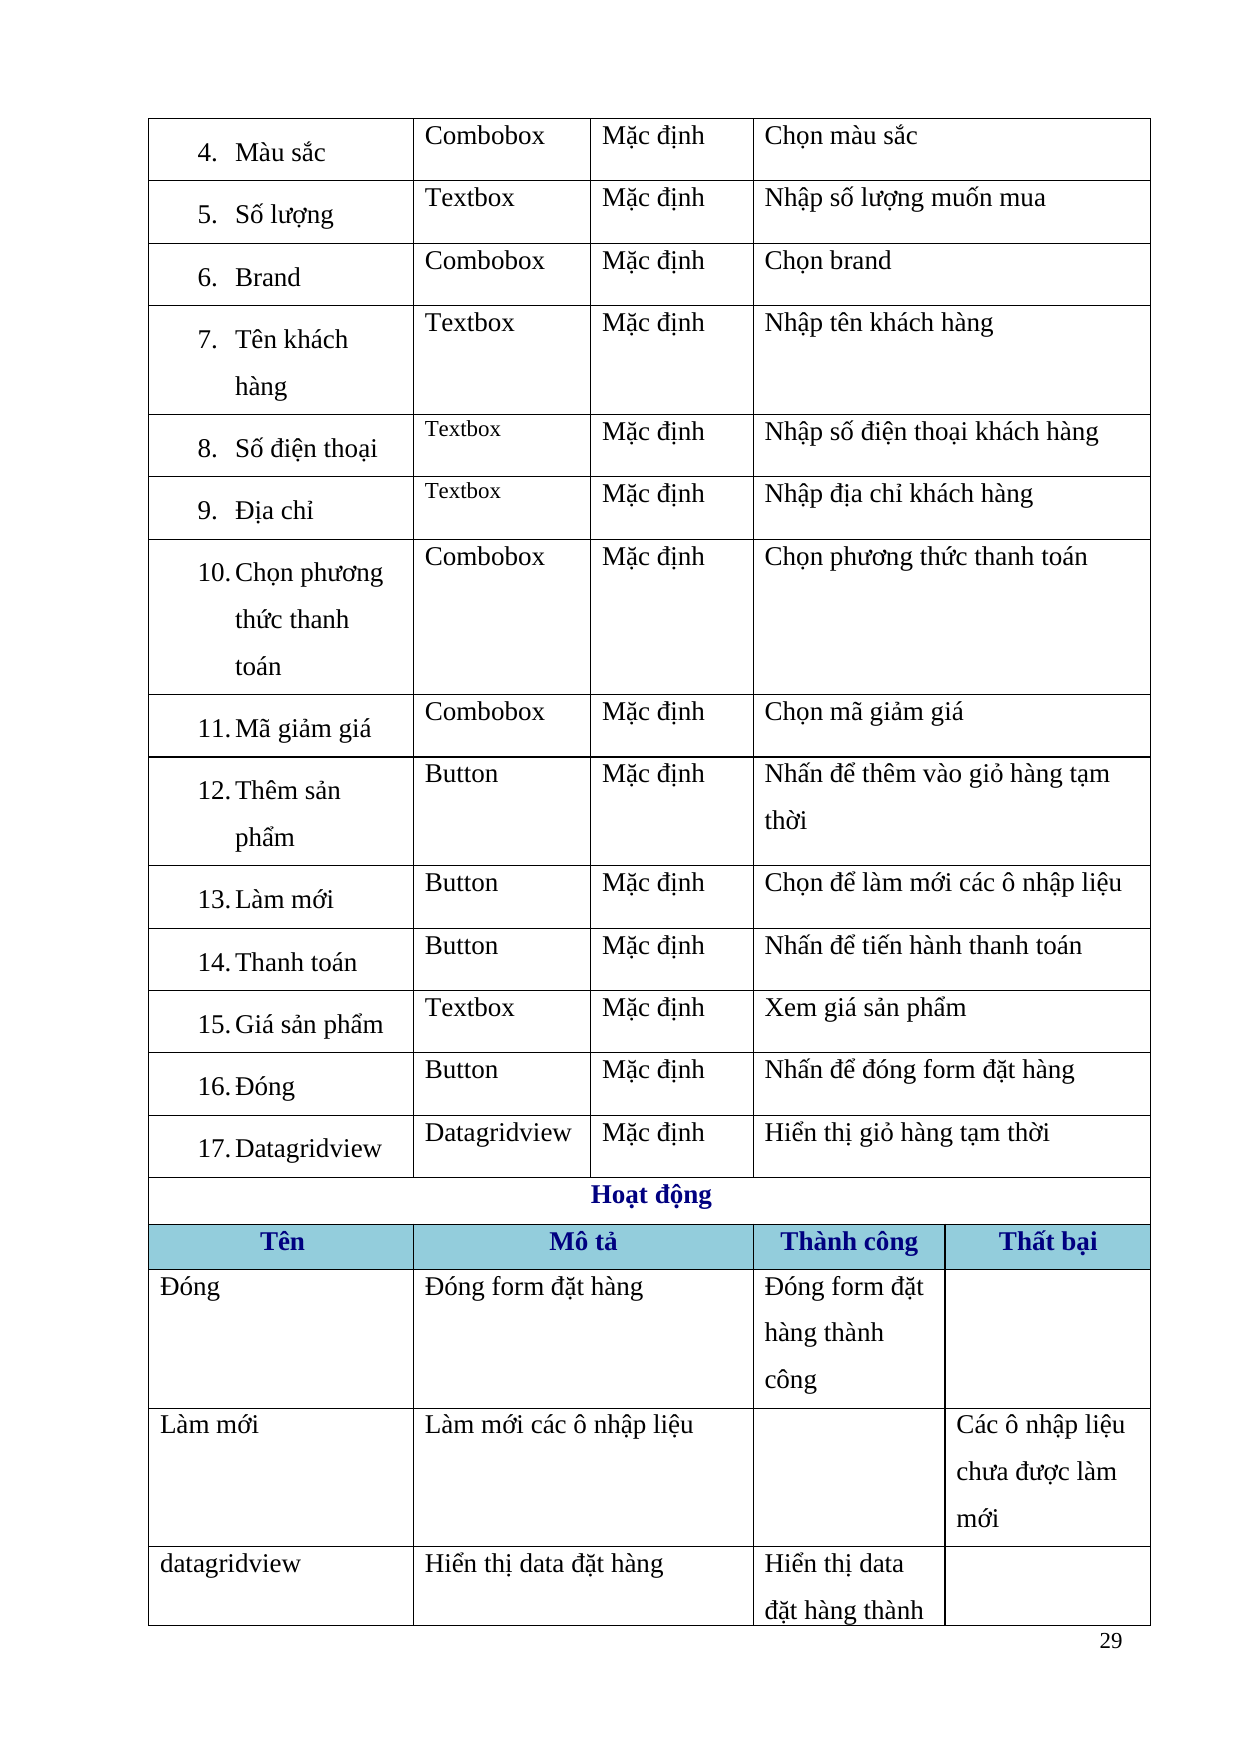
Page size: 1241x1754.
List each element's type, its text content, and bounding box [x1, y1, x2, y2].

table_cell Thành công [754, 1225, 944, 1269]
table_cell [754, 1547, 944, 1625]
table_cell Textbox [414, 415, 590, 476]
table_cell Mặc định [591, 119, 753, 180]
table_cell Button [414, 758, 590, 865]
table_cell Button [414, 929, 590, 990]
table_cell Làm mới các ô nhập liệu [414, 1409, 753, 1546]
table_cell Mặc định [591, 477, 753, 538]
table_cell Mặc định [591, 540, 753, 694]
table_cell Thất bại [946, 1225, 1150, 1269]
table_cell Số lượng [149, 181, 413, 243]
table_cell Tên [149, 1225, 413, 1269]
table_cell Datagridview [149, 1116, 413, 1177]
table_cell Chọn brand [754, 244, 1150, 305]
table_cell Mã giảm giá [149, 695, 413, 756]
table_cell Mặc định [591, 306, 753, 414]
table_cell Chọn màu sắc [754, 119, 1150, 180]
table_cell Đóng form đặt hàng thành công [754, 1270, 944, 1407]
table_cell Hiển thị giỏ hàng tạm thời [754, 1116, 1150, 1177]
table_cell Thêm sản phẩm [149, 758, 413, 865]
table_cell Đóng [149, 1270, 413, 1407]
table_cell [946, 1547, 1150, 1625]
table_cell Mặc định [591, 991, 753, 1052]
table_cell Nhập số lượng muốn mua [754, 181, 1150, 243]
table_cell Chọn phương thức thanh toán [149, 540, 413, 694]
table_cell Nhập tên khách hàng [754, 306, 1150, 414]
table_cell Datagridview [414, 1116, 590, 1177]
table_cell Đóng [149, 1053, 413, 1114]
table_cell Textbox [414, 477, 590, 538]
table_cell Mô tả [414, 1225, 753, 1269]
table_cell Mặc định [591, 181, 753, 243]
table_cell Mặc định [591, 1053, 753, 1114]
table_cell Địa chỉ [149, 477, 413, 538]
table_cell Hoạt động [149, 1178, 1150, 1223]
table_cell Mặc định [591, 758, 753, 865]
table_cell Textbox [414, 991, 590, 1052]
table_cell Giá sản phẩm [149, 991, 413, 1052]
table_cell datagridview [149, 1547, 413, 1625]
table_cell Mặc định [591, 415, 753, 476]
table_cell Button [414, 866, 590, 928]
table_cell Làm mới [149, 866, 413, 928]
table_cell Nhấn để thêm vào giỏ hàng tạm thời [754, 758, 1150, 865]
table_cell Combobox [414, 119, 590, 180]
table_cell Mặc định [591, 244, 753, 305]
table_cell Nhấn để tiến hành thanh toán [754, 929, 1150, 990]
table_cell Combobox [414, 540, 590, 694]
table_cell Textbox [414, 181, 590, 243]
table_cell Nhập địa chỉ khách hàng [754, 477, 1150, 538]
table_cell Mặc định [591, 929, 753, 990]
table_cell [946, 1270, 1150, 1407]
table_cell Làm mới [149, 1409, 413, 1546]
table_cell [754, 1409, 944, 1546]
table_cell Button [414, 1053, 590, 1114]
table_cell Số điện thoại [149, 415, 413, 476]
table_cell Chọn phương thức thanh toán [754, 540, 1150, 694]
table_cell Chọn để làm mới các ô nhập liệu [754, 866, 1150, 928]
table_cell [414, 1547, 753, 1625]
table_cell Chọn mã giảm giá [754, 695, 1150, 756]
table_cell Textbox [414, 306, 590, 414]
table_cell Đóng form đặt hàng [414, 1270, 753, 1407]
table_cell Combobox [414, 244, 590, 305]
table_cell Mặc định [591, 1116, 753, 1177]
table_cell Nhấn để đóng form đặt hàng [754, 1053, 1150, 1114]
table_cell Brand [149, 244, 413, 305]
table_cell Thanh toán [149, 929, 413, 990]
table_cell Mặc định [591, 866, 753, 928]
table_cell Nhập số điện thoại khách hàng [754, 415, 1150, 476]
table_cell Tên khách hàng [149, 306, 413, 414]
table_cell Mặc định [591, 695, 753, 756]
table_cell Xem giá sản phẩm [754, 991, 1150, 1052]
table_cell Màu sắc [149, 119, 413, 180]
table_cell Các ô nhập liệu chưa được làm mới [946, 1409, 1150, 1546]
table_cell Combobox [414, 695, 590, 756]
